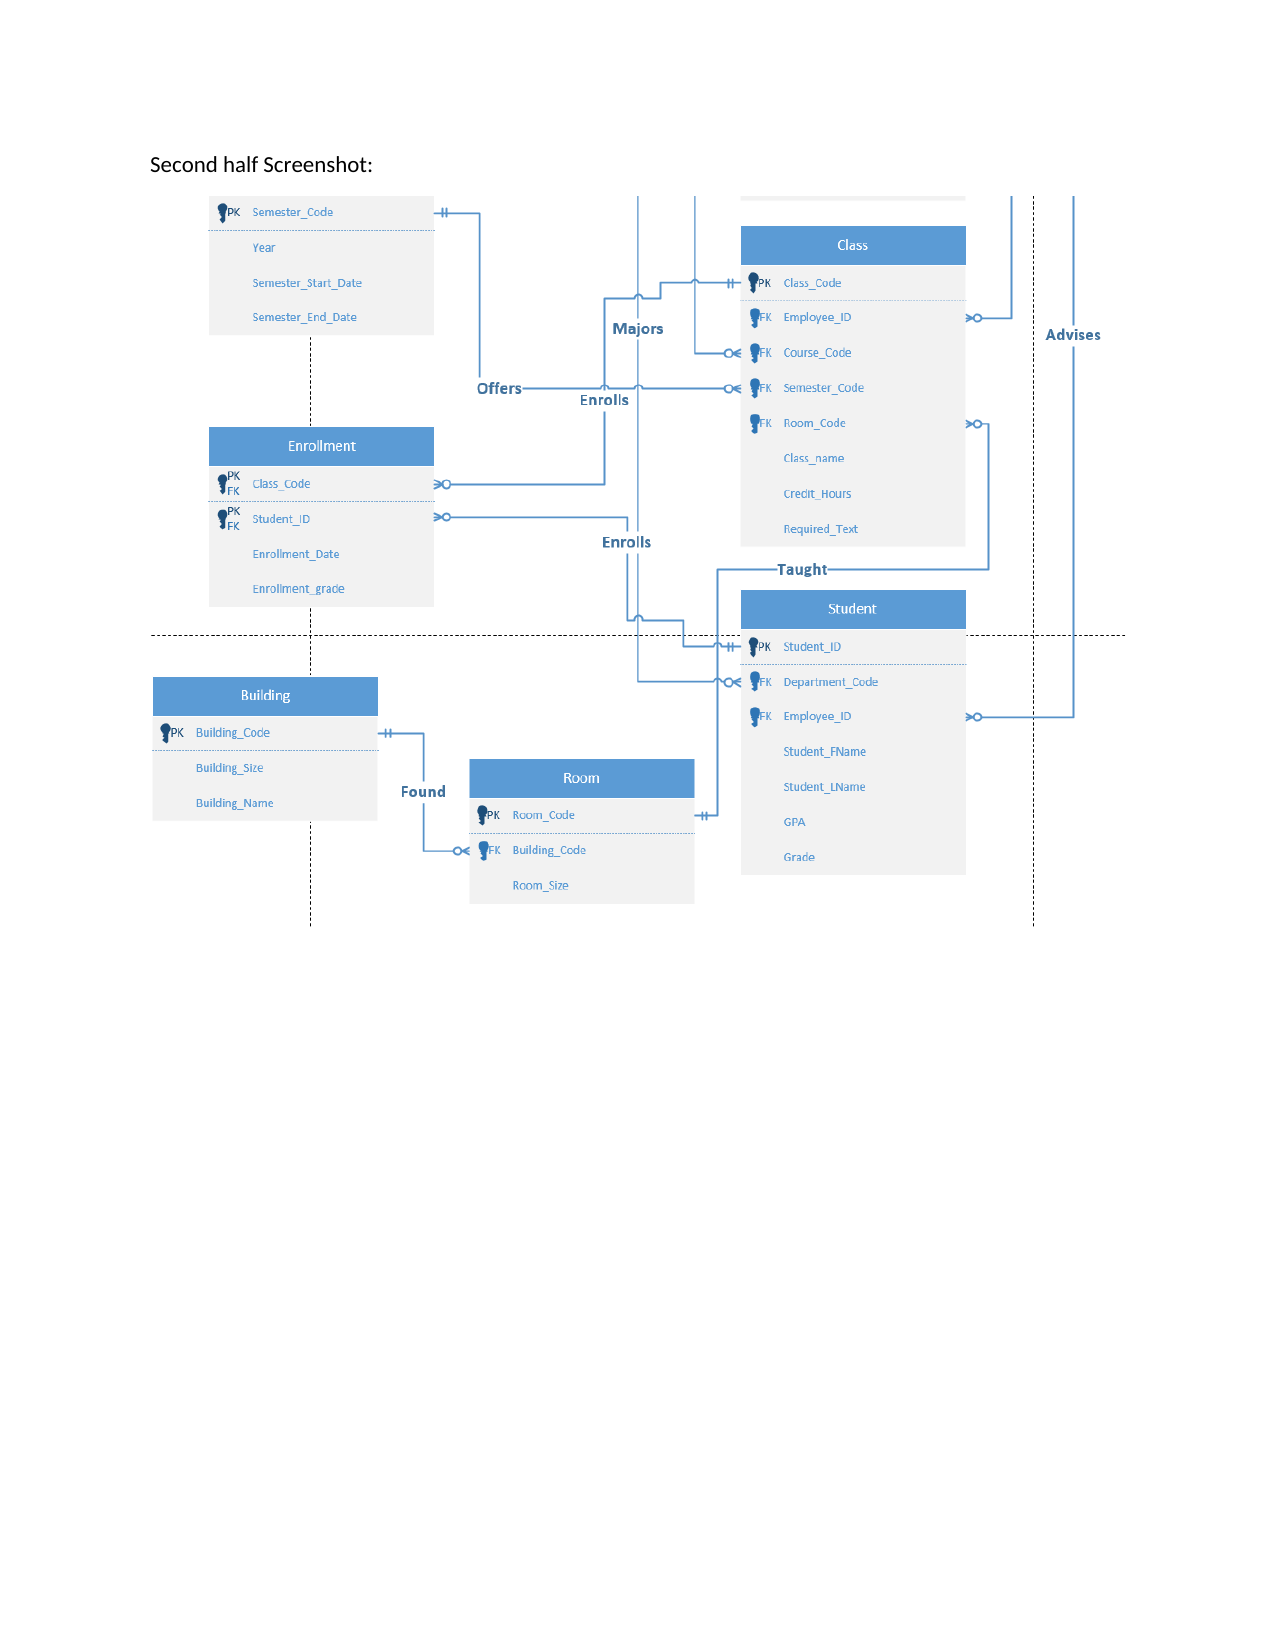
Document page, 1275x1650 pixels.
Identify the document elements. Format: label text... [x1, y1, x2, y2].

picture [150, 196, 1125, 927]
text Second half Screenshot: [150, 150, 1125, 178]
